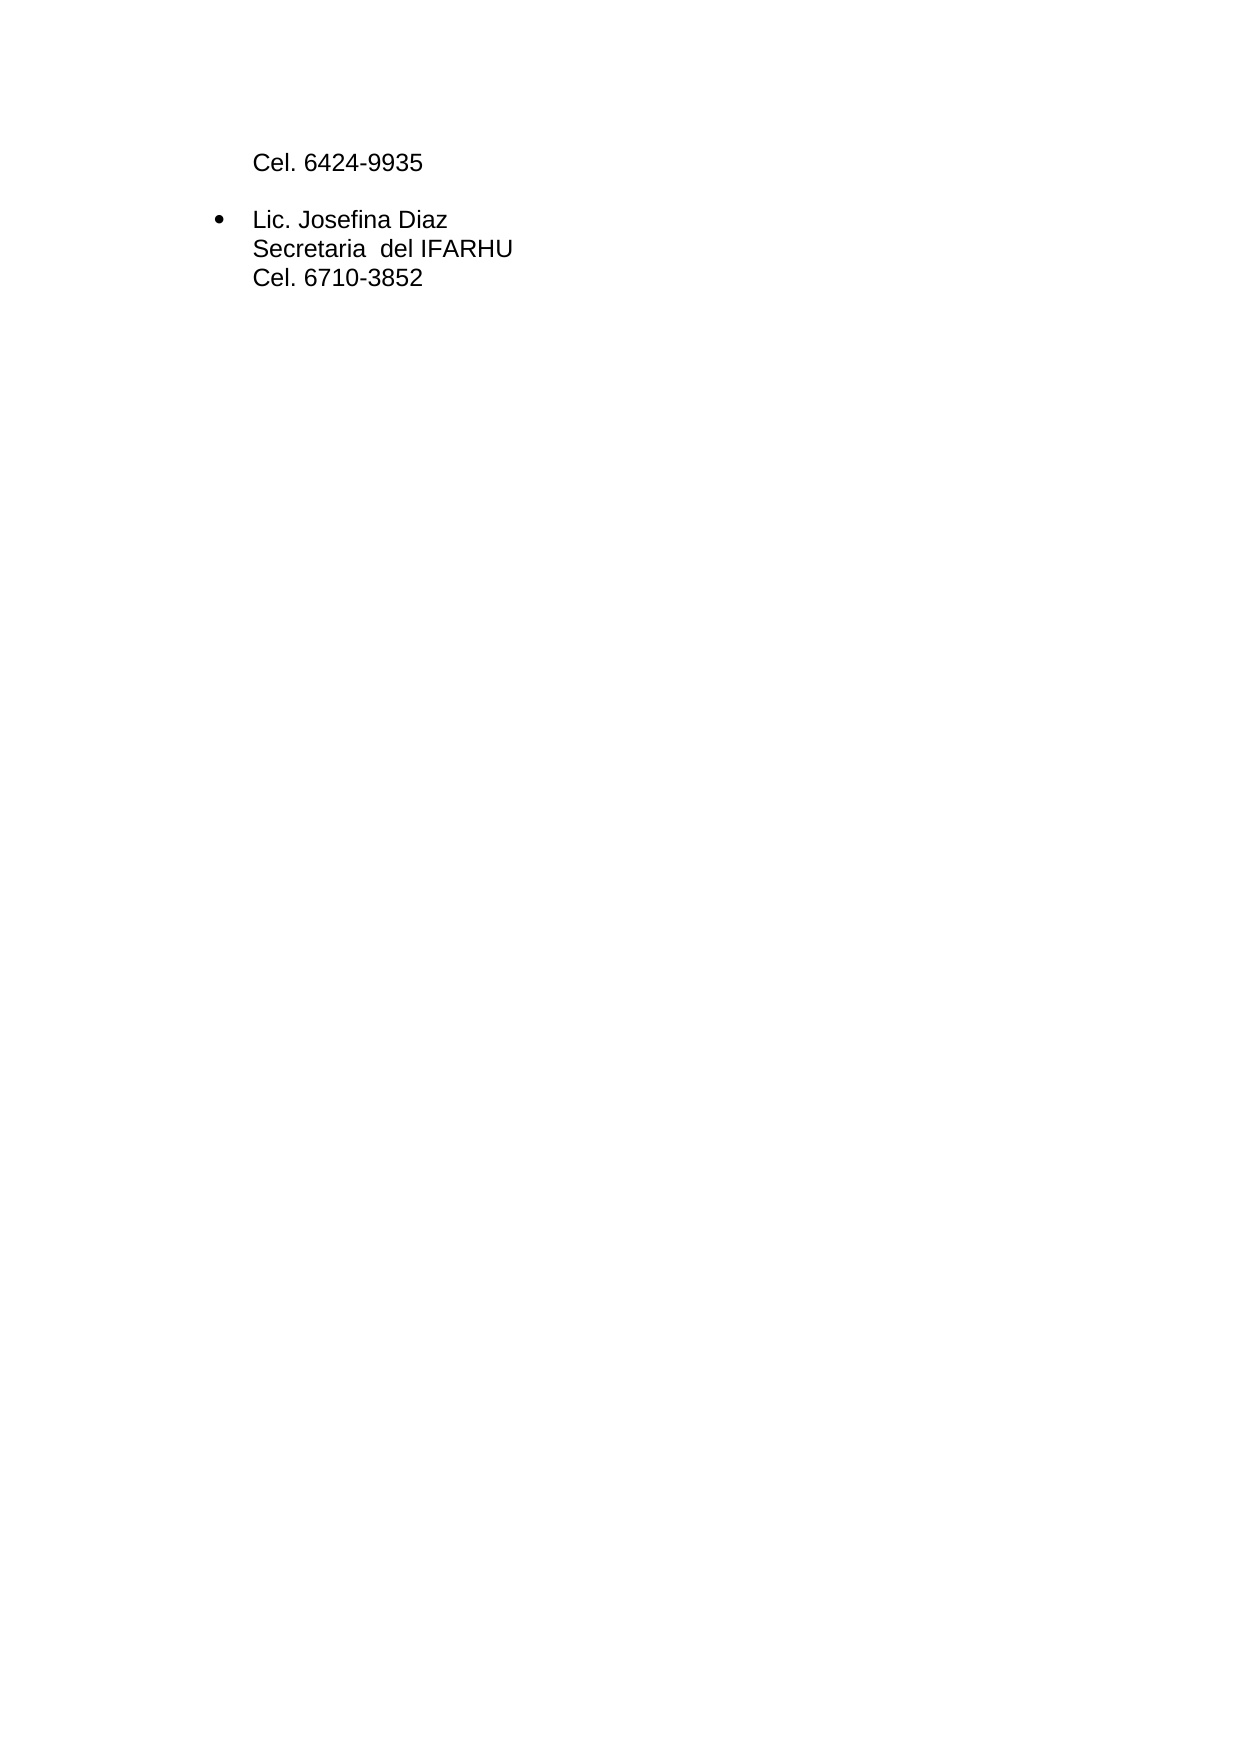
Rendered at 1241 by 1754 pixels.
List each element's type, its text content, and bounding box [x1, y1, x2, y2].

list Cel. 6710-3852 [252, 263, 1063, 291]
list Secretaria del IFARHU [252, 234, 1063, 263]
list Cel. 6424-9935 [252, 148, 1063, 176]
list Lic. Josefina Diaz [215, 205, 1063, 234]
